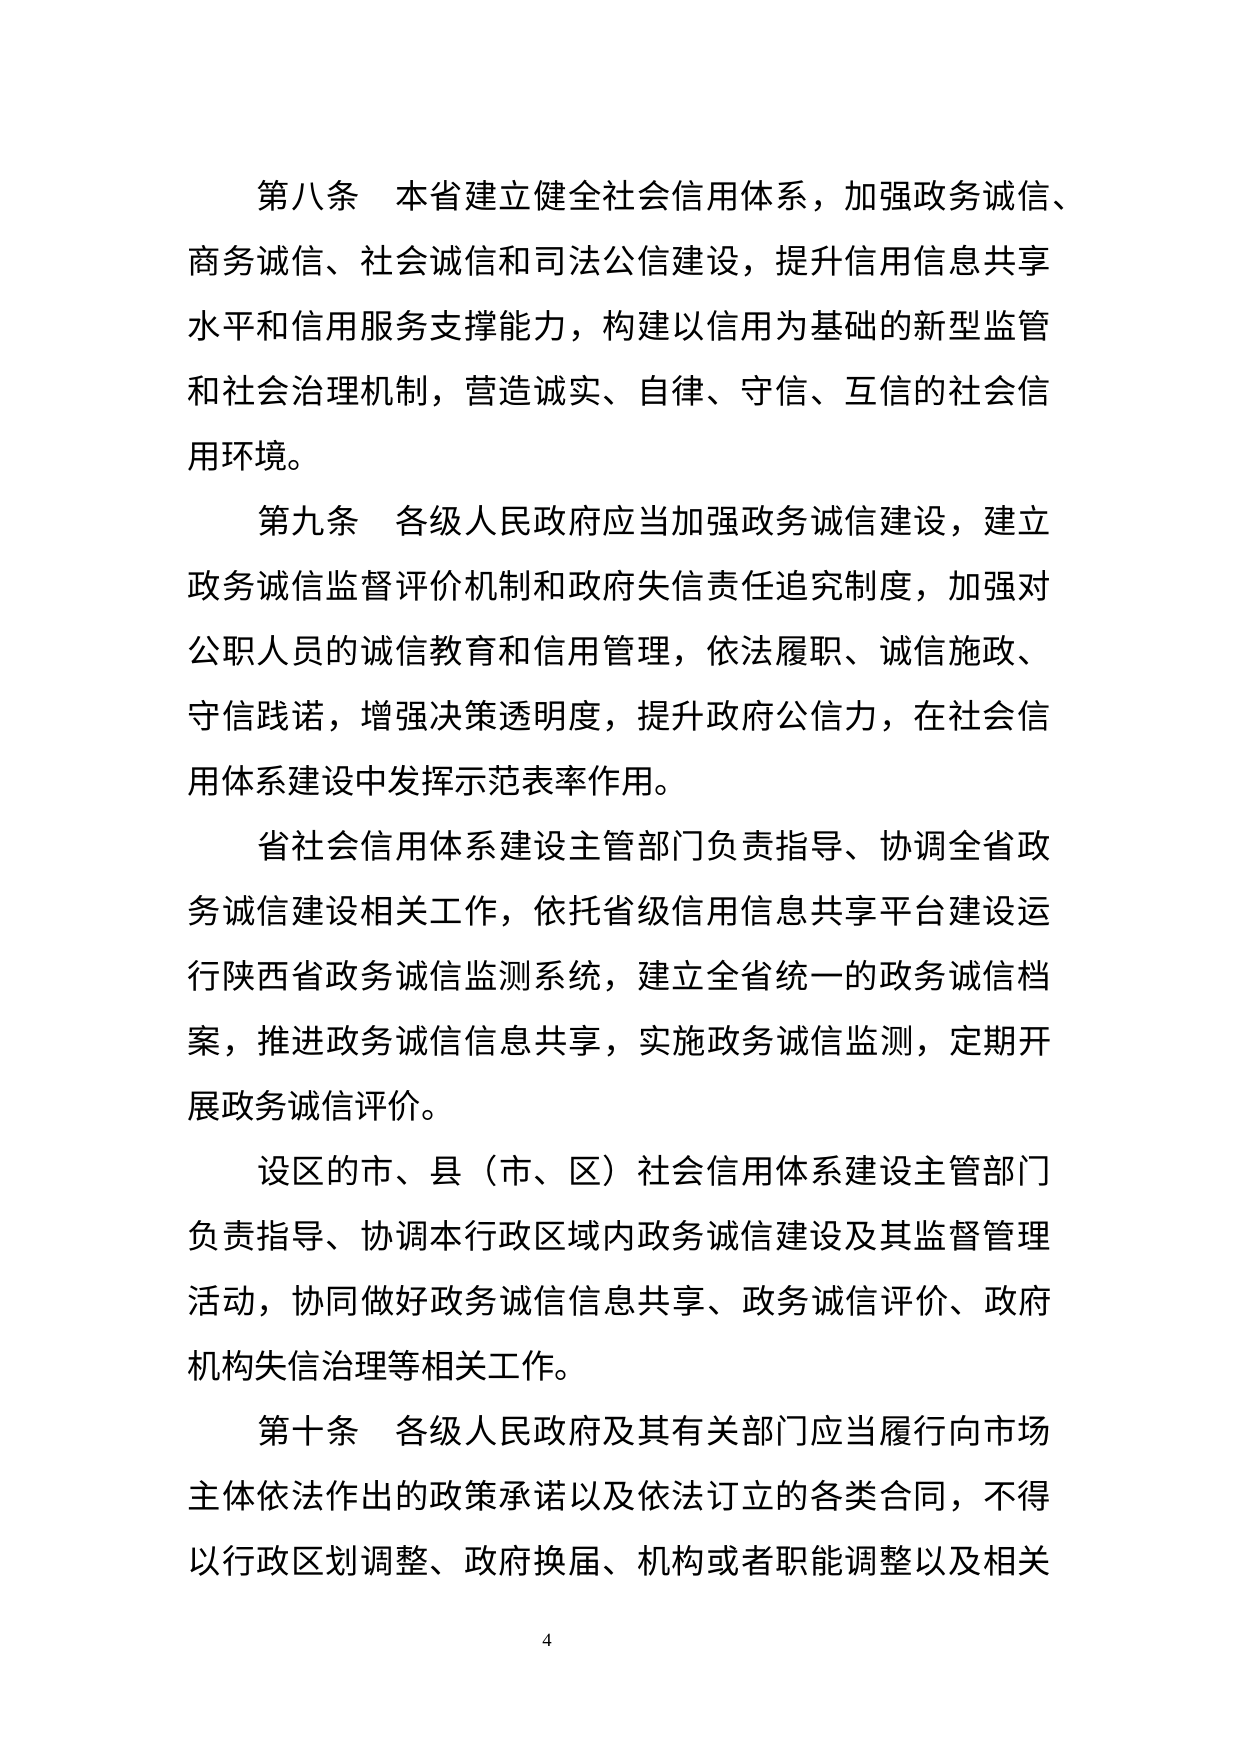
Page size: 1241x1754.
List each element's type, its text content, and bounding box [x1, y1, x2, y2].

text 设区的市、县（市、区）社会信用体系建设主管部门负责指导、协调本行政区域内政务诚信建设及其监督管理活动，协同做好政务诚信信息共享、政务诚信评价、政府机构失信治理等相关工作。 [187, 1137, 1053, 1397]
text 省社会信用体系建设主管部门负责指导、协调全省政务诚信建设相关工作，依托省级信用信息共享平台建设运行陕西省政务诚信监测系统，建立全省统一的政务诚信档案，推进政务诚信信息共享，实施政务诚信监测，定期开展政务诚信评价。 [187, 812, 1053, 1137]
text 第八条 本省建立健全社会信用体系，加强政务诚信、商务诚信、社会诚信和司法公信建设，提升信用信息共享水平和信用服务支撑能力，构建以信用为基础的新型监管和社会治理机制，营造诚实、自律、守信、互信的社会信用环境。 [187, 162, 1053, 487]
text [187, 1397, 1053, 1592]
text 第九条 各级人民政府应当加强政务诚信建设，建立政务诚信监督评价机制和政府失信责任追究制度，加强对公职人员的诚信教育和信用管理，依法履职、诚信施政、守信践诺，增强决策透明度，提升政府公信力，在社会信用体系建设中发挥示范表率作用。 [187, 487, 1053, 812]
